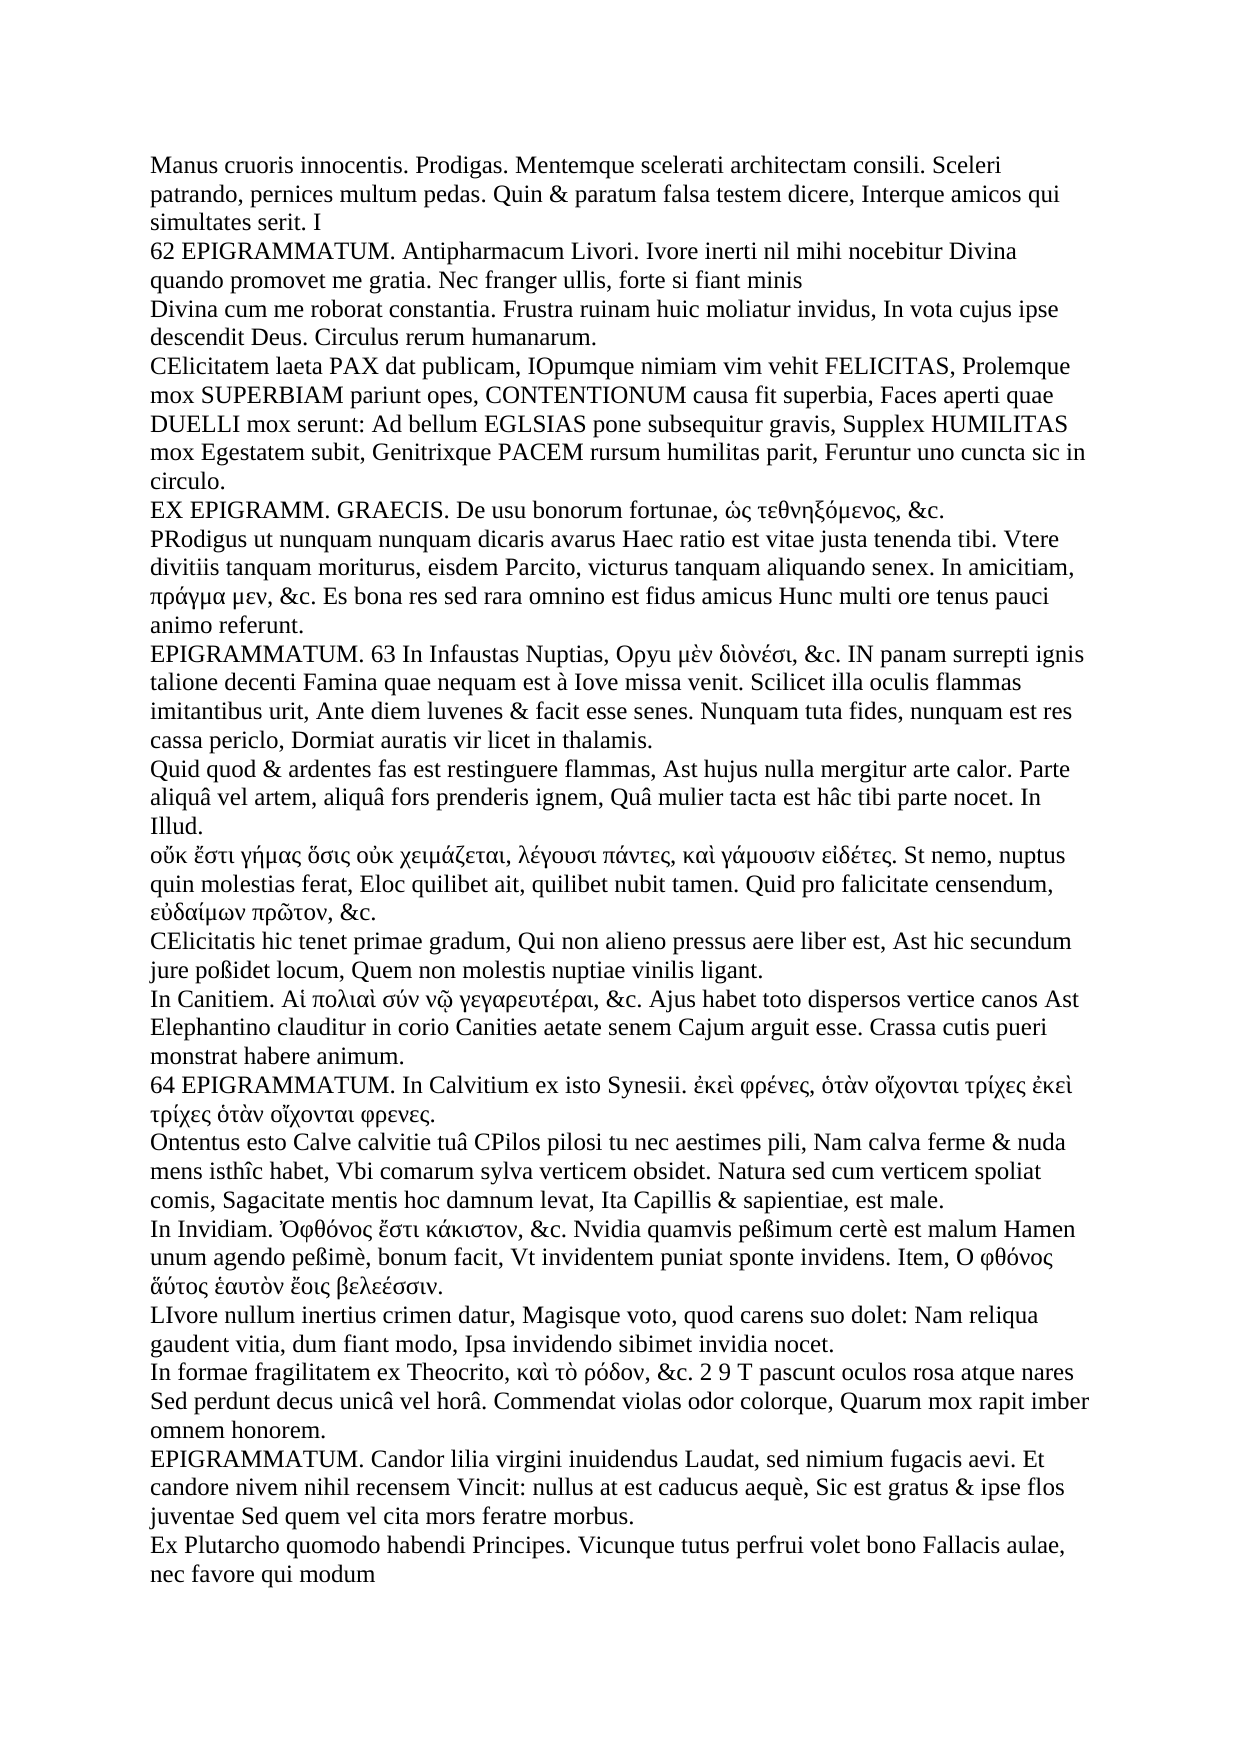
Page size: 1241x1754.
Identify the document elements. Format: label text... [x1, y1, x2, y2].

text EX EPIGRAMM. GRAECIS. De usu bonorum fortunae, ὡς τεθνηξόμενος, &c. [150, 495, 1090, 524]
text οὔκ ἔστι γήμας ὅσις οὐκ χειμάζεται, λέγουσι πάντες, καὶ γάμουσιν εἰδέτες. St nemo, nuptus quin molestias ferat, Eloc quilibet ait, quilibet nubit tamen. Quid pro falicitate censendum, εὐδαίμων πρῶτον, &c. [150, 840, 1090, 926]
text Ontentus esto Calve calvitie tuâ CPilos pilosi tu nec aestimes pili, Nam calva ferme & nuda mens isthîc habet, Vbi comarum sylva verticem obsidet. Natura sed cum verticem spoliat comis, Sagacitate mentis hoc damnum levat, Ita Capillis & sapientiae, est male. [150, 1127, 1090, 1214]
text In Invidiam. Ὀφθόνος ἔστι κάκιστον, &c. Nvidia quamvis peßimum certè est malum Hamen unum agendo peßimè, bonum facit, Vt invidentem puniat sponte invidens. Item, O φθόνος ἅύτος ἑαυτὸν ἔοις βελεέσσιν. [150, 1214, 1090, 1300]
text 64 EPIGRAMMATUM. In Calvitium ex isto Synesii. ἐκεὶ φρένες, ὁτὰν οἴχονται τρίχες ἐκεὶ τρίχες ὁτὰν οἴχονται φρενες. [150, 1070, 1090, 1127]
text LIvore nullum inertius crimen datur, Magisque voto, quod carens suo dolet: Nam reliqua gaudent vitia, dum fiant modo, Ipsa invidendo sibimet invidia nocet. [150, 1300, 1090, 1357]
text Quid quod & ardentes fas est restinguere flammas, Ast hujus nulla mergitur arte calor. Parte aliquâ vel artem, aliquâ fors prenderis ignem, Quâ mulier tacta est hâc tibi parte nocet. In Illud. [150, 754, 1090, 840]
text Ex Plutarcho quomodo habendi Principes. Vicunque tutus perfrui volet bono Fallacis aulae, nec favore qui modum [150, 1530, 1090, 1587]
text 62 EPIGRAMMATUM. Antipharmacum Livori. Ivore inerti nil mihi nocebitur Divina quando promovet me gratia. Nec franger ullis, forte si fiant minis [150, 236, 1090, 294]
text In formae fragilitatem ex Theocrito, καὶ τὸ ρόδον, &c. 2 9 T pascunt oculos rosa atque nares Sed perdunt decus unicâ vel horâ. Commendat violas odor colorque, Quarum mox rapit imber omnem honorem. [150, 1357, 1090, 1444]
text EPIGRAMMATUM. Candor lilia virgini inuidendus Laudat, sed nimium fugacis aevi. Et candore nivem nihil recensem Vincit: nullus at est caducus aequè, Sic est gratus & ipse flos juventae Sed quem vel cita mors feratre morbus. [150, 1444, 1090, 1530]
text CElicitatem laeta PAX dat publicam, IOpumque nimiam vim vehit FELICITAS, Prolemque mox SUPERBIAM pariunt opes, CONTENTIONUM causa fit superbia, Faces aperti quae DUELLI mox serunt: Ad bellum EGLSIAS pone subsequitur gravis, Supplex HUMILITAS mox Egestatem subit, Genitrixque PACEM rursum humilitas parit, Feruntur uno cuncta sic in circulo. [150, 351, 1090, 495]
text CElicitatis hic tenet primae gradum, Qui non alieno pressus aere liber est, Ast hic secundum jure poßidet locum, Quem non molestis nuptiae vinilis ligant. [150, 926, 1090, 984]
text PRodigus ut nunquam nunquam dicaris avarus Haec ratio est vitae justa tenenda tibi. Vtere divitiis tanquam moriturus, eisdem Parcito, victurus tanquam aliquando senex. In amicitiam, πράγμα μεν, &c. Es bona res sed rara omnino est fidus amicus Hunc multi ore tenus pauci animo referunt. [150, 524, 1090, 639]
text In Canitiem. Αἱ πολιαὶ σύν νῷ γεγαρευτέραι, &c. Ajus habet toto dispersos vertice canos Ast Elephantino clauditur in corio Canities aetate senem Cajum arguit esse. Crassa cutis pueri monstrat habere animum. [150, 984, 1090, 1070]
text Divina cum me roborat constantia. Frustra ruinam huic moliatur invidus, In vota cujus ipse descendit Deus. Circulus rerum humanarum. [150, 294, 1090, 351]
text Manus cruoris innocentis. Prodigas. Mentemque scelerati architectam consili. Sceleri patrando, pernices multum pedas. Quin & paratum falsa testem dicere, Interque amicos qui simultates serit. I [150, 150, 1090, 236]
text EPIGRAMMATUM. 63 In Infaustas Nuptias, Oρyu μὲν διὸνέσι, &c. IN panam surrepti ignis talione decenti Famina quae nequam est à Iove missa venit. Scilicet illa oculis flammas imitantibus urit, Ante diem luvenes & facit esse senes. Nunquam tuta fides, nunquam est res cassa periclo, Dormiat auratis vir licet in thalamis. [150, 639, 1090, 754]
